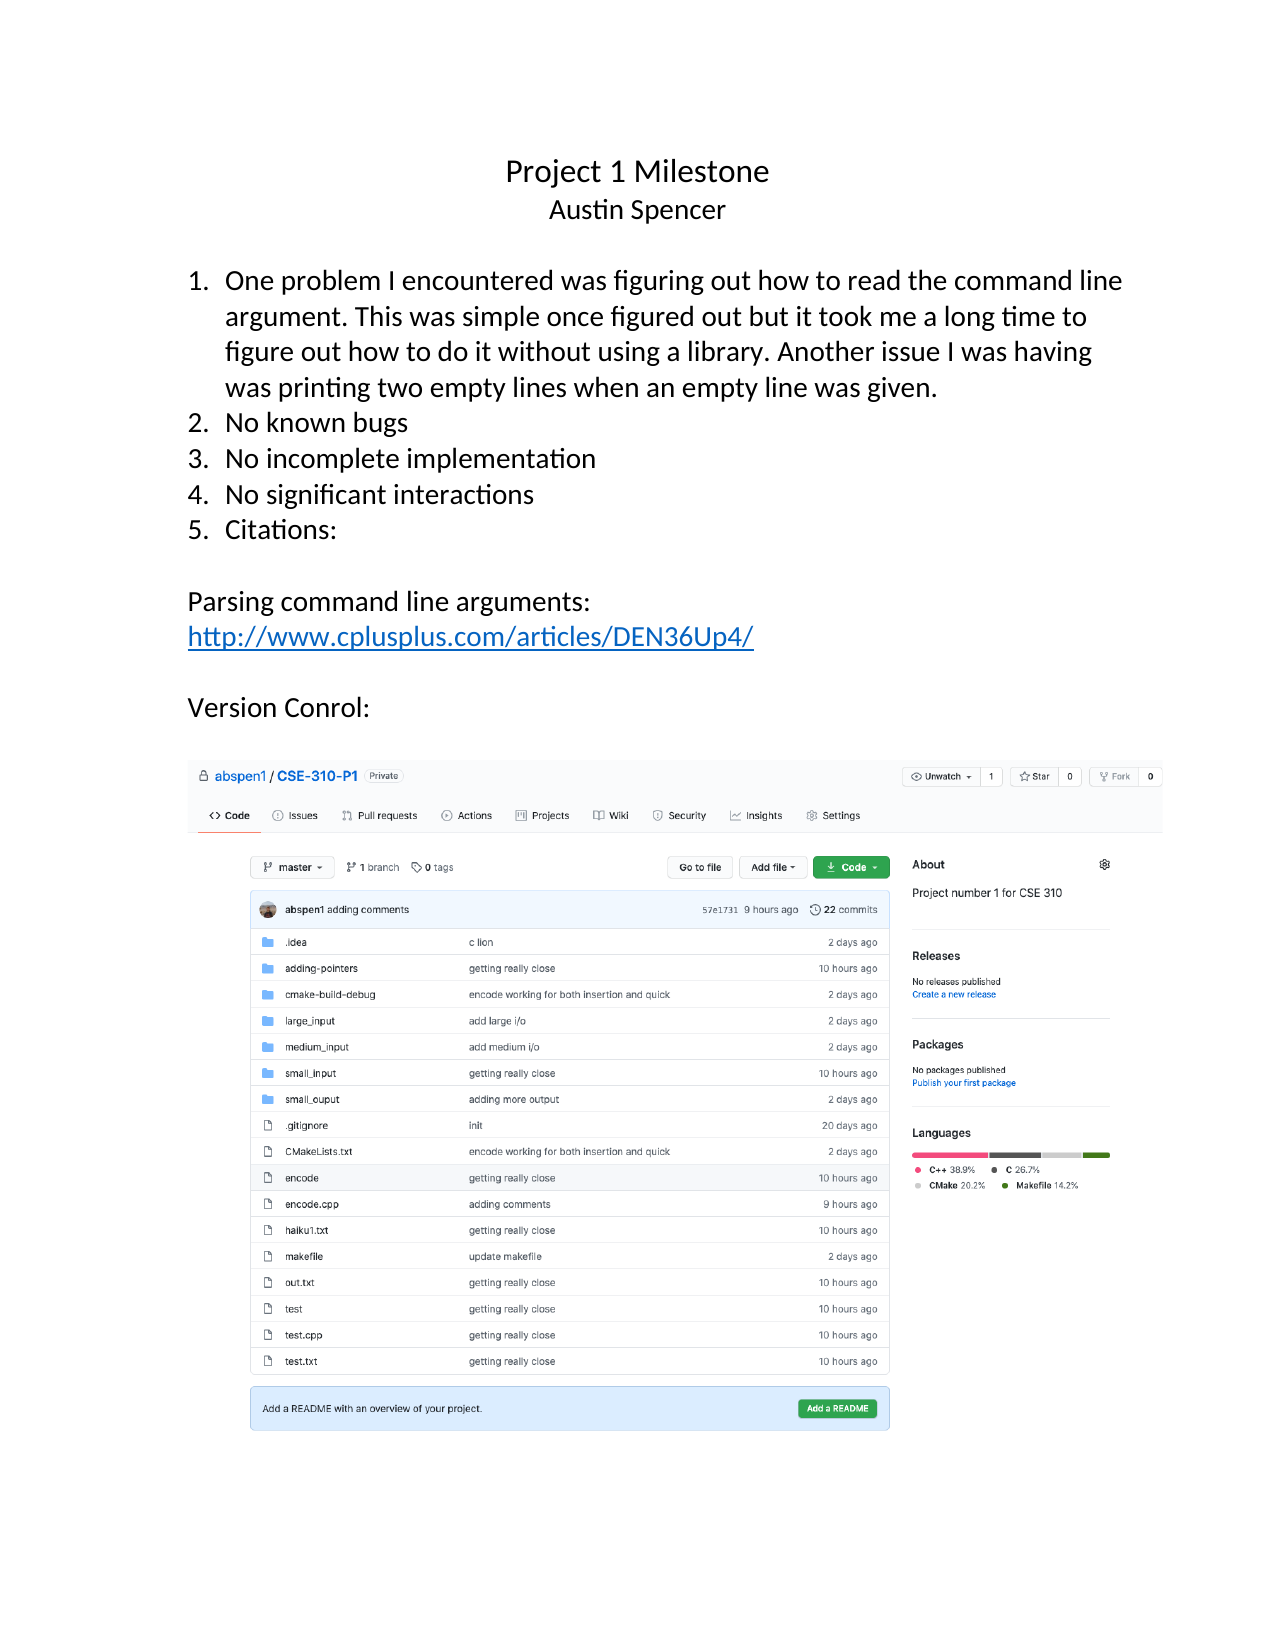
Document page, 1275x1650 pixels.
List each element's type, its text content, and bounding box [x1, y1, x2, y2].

list Citations: [187, 511, 1125, 547]
list One problem I encountered was figuring out how to read the command line argument. This was simple once figured out but it took me a long time to figure out how to do it without using a library. Another issue I was having was printing two empty lines when an empty line was given. [187, 262, 1125, 404]
list No significant interactions [187, 476, 1125, 511]
text Project 1 Milestone [150, 150, 1125, 191]
text Version Conrol: [187, 689, 1125, 725]
text Austin Spencer [150, 191, 1125, 226]
list No incomplete implementation [187, 440, 1125, 476]
list No known bugs [187, 404, 1125, 440]
text Parsing command line arguments: http://www.cplusplus.com/articles/DEN36Up4/ [187, 583, 1125, 654]
picture [187, 760, 1163, 1460]
